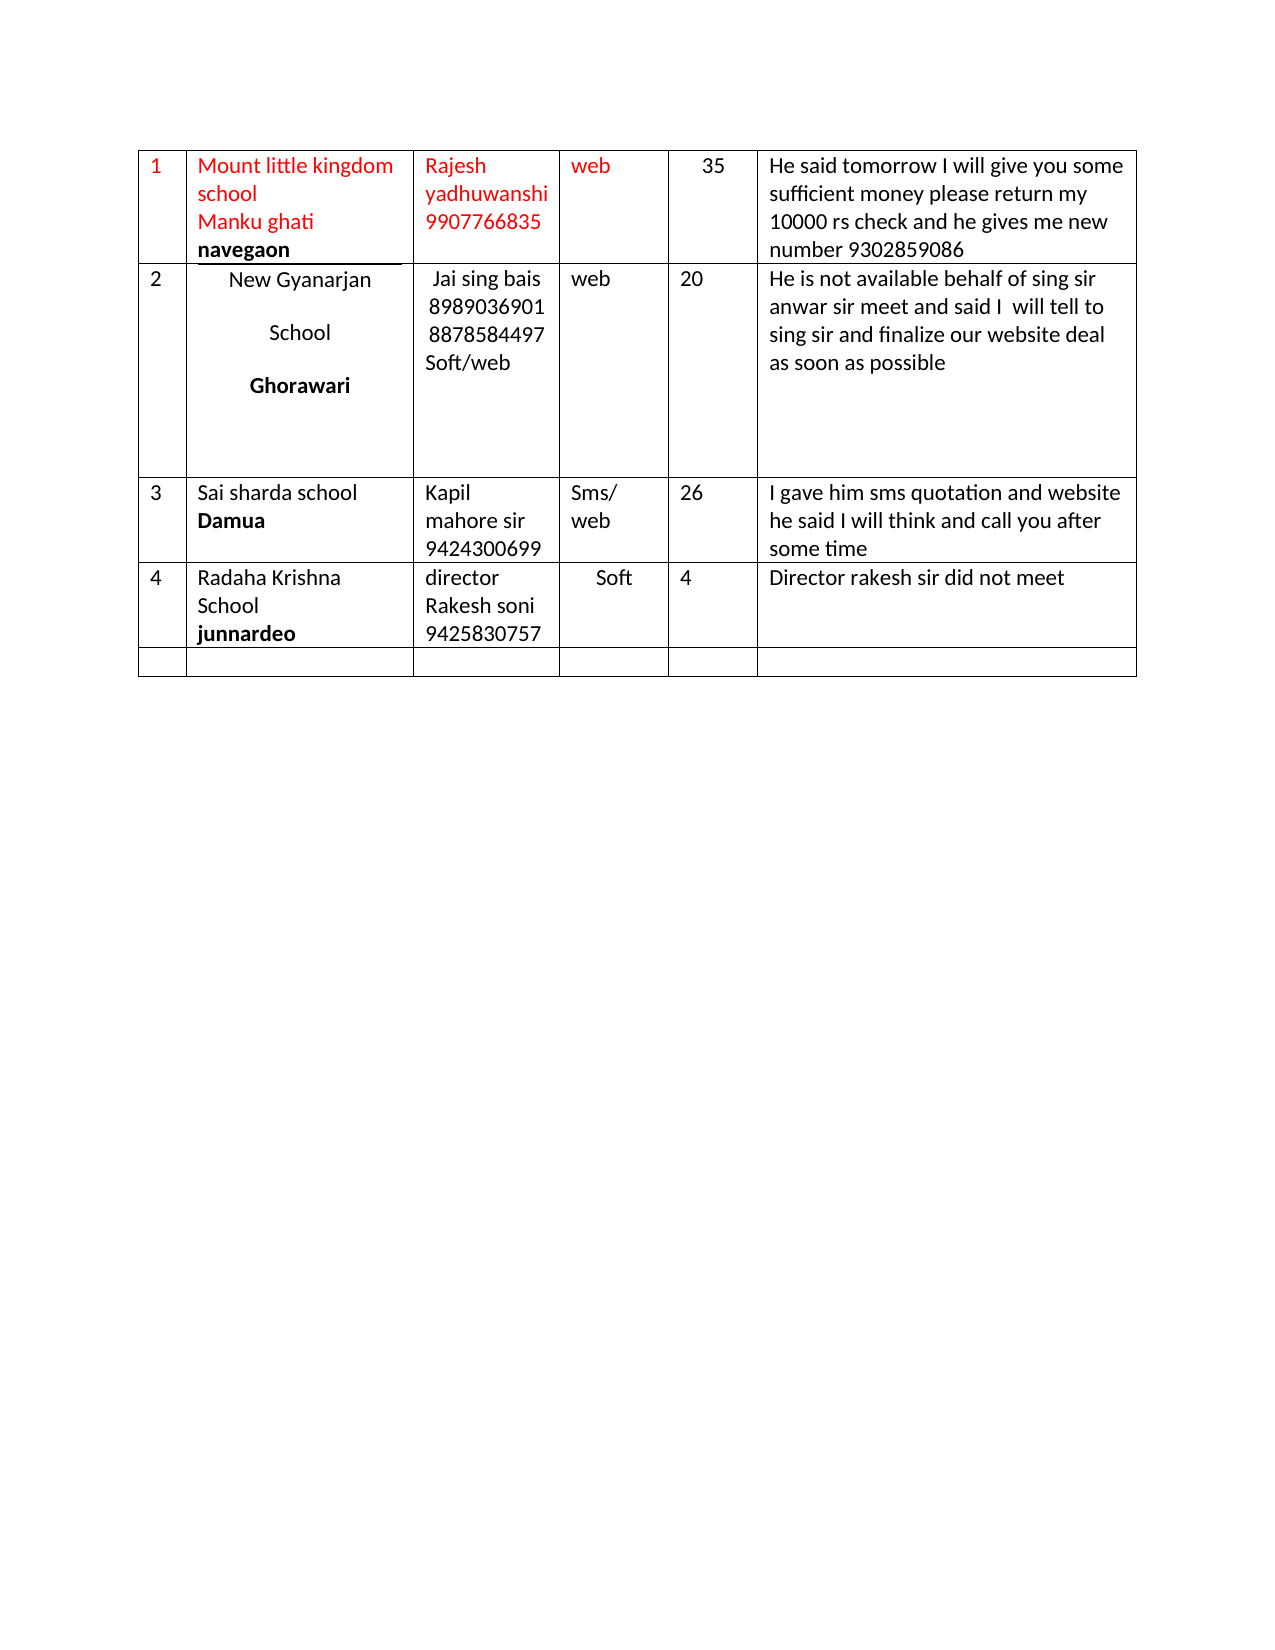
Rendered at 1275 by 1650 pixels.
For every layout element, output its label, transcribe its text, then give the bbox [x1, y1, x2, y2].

table_cell [187, 648, 413, 676]
table_cell 26 [669, 478, 757, 562]
table_header web [560, 151, 668, 263]
table_cell web [560, 264, 668, 477]
table_cell [669, 648, 757, 676]
table_cell Director rakesh sir did not meet [758, 563, 1136, 647]
table_cell 20 [669, 264, 757, 477]
table_header 35 [669, 151, 757, 263]
table_cell Sai sharda school Damua [187, 478, 413, 562]
table_cell [139, 648, 186, 676]
table_cell Soft [560, 563, 668, 647]
table_cell 3 [139, 478, 186, 562]
table_cell 2 [139, 264, 186, 477]
table_cell I gave him sms quotation and website he said I will think and call you after some time [758, 478, 1136, 562]
table_cell director Rakesh soni 9425830757 [414, 563, 559, 647]
table_header 1 [139, 151, 186, 263]
table_cell 4 [669, 563, 757, 647]
table_cell [560, 648, 668, 676]
table_cell [414, 648, 559, 676]
table_cell Sms/web [560, 478, 668, 562]
table_cell Jai sing bais 8989036901 8878584497 Soft/web [414, 264, 559, 477]
table_cell Radaha Krishna School junnardeo [187, 563, 413, 647]
table_header Rajesh yadhuwanshi 9907766835 [414, 151, 559, 263]
table_header He said tomorrow I will give you some sufficient money please return my 10000 rs check and he gives me new number 9302859086 [758, 151, 1136, 263]
table_cell New Gyanarjan School Ghorawari [187, 264, 413, 477]
table_cell He is not available behalf of sing sir anwar sir meet and said I will tell to sing sir and finalize our website deal as soon as possible [758, 264, 1136, 477]
table_cell 4 [139, 563, 186, 647]
table_cell Kapil mahore sir 9424300699 [414, 478, 559, 562]
table_cell [758, 648, 1136, 676]
table_header Mount little kingdom school Manku ghati navegaon [187, 151, 413, 263]
